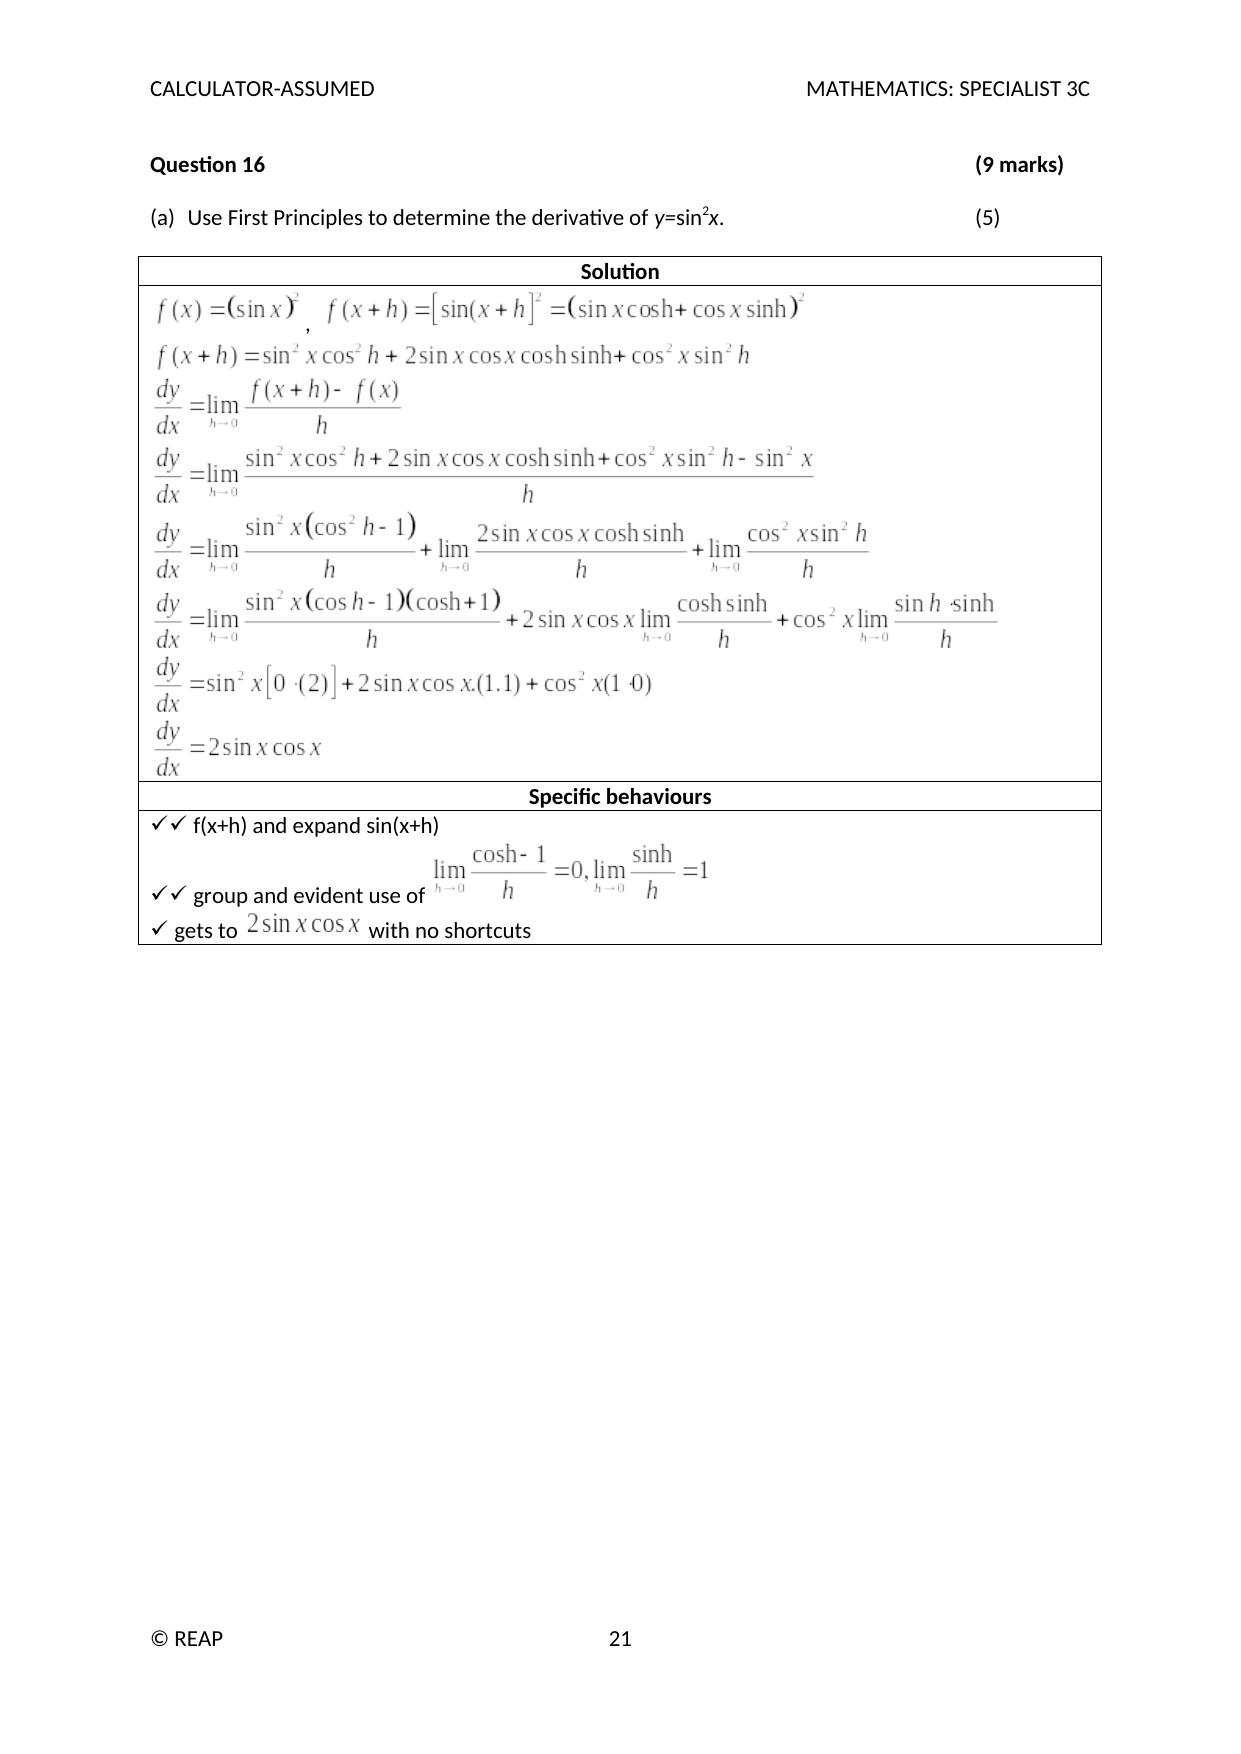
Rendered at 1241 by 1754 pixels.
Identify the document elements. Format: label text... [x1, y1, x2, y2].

table_cell f(x+h) and expand sin(x+h) group and evident use of gets to with no shortcuts [139, 811, 1101, 944]
text Question 16 (9 marks) [150, 150, 1090, 178]
table_cell , [139, 286, 1101, 781]
table_header Solution [139, 257, 1101, 285]
table_cell Specific behaviours [139, 782, 1101, 810]
list Use First Principles to determine the derivative of y=sin2x. (5) [150, 203, 1090, 231]
